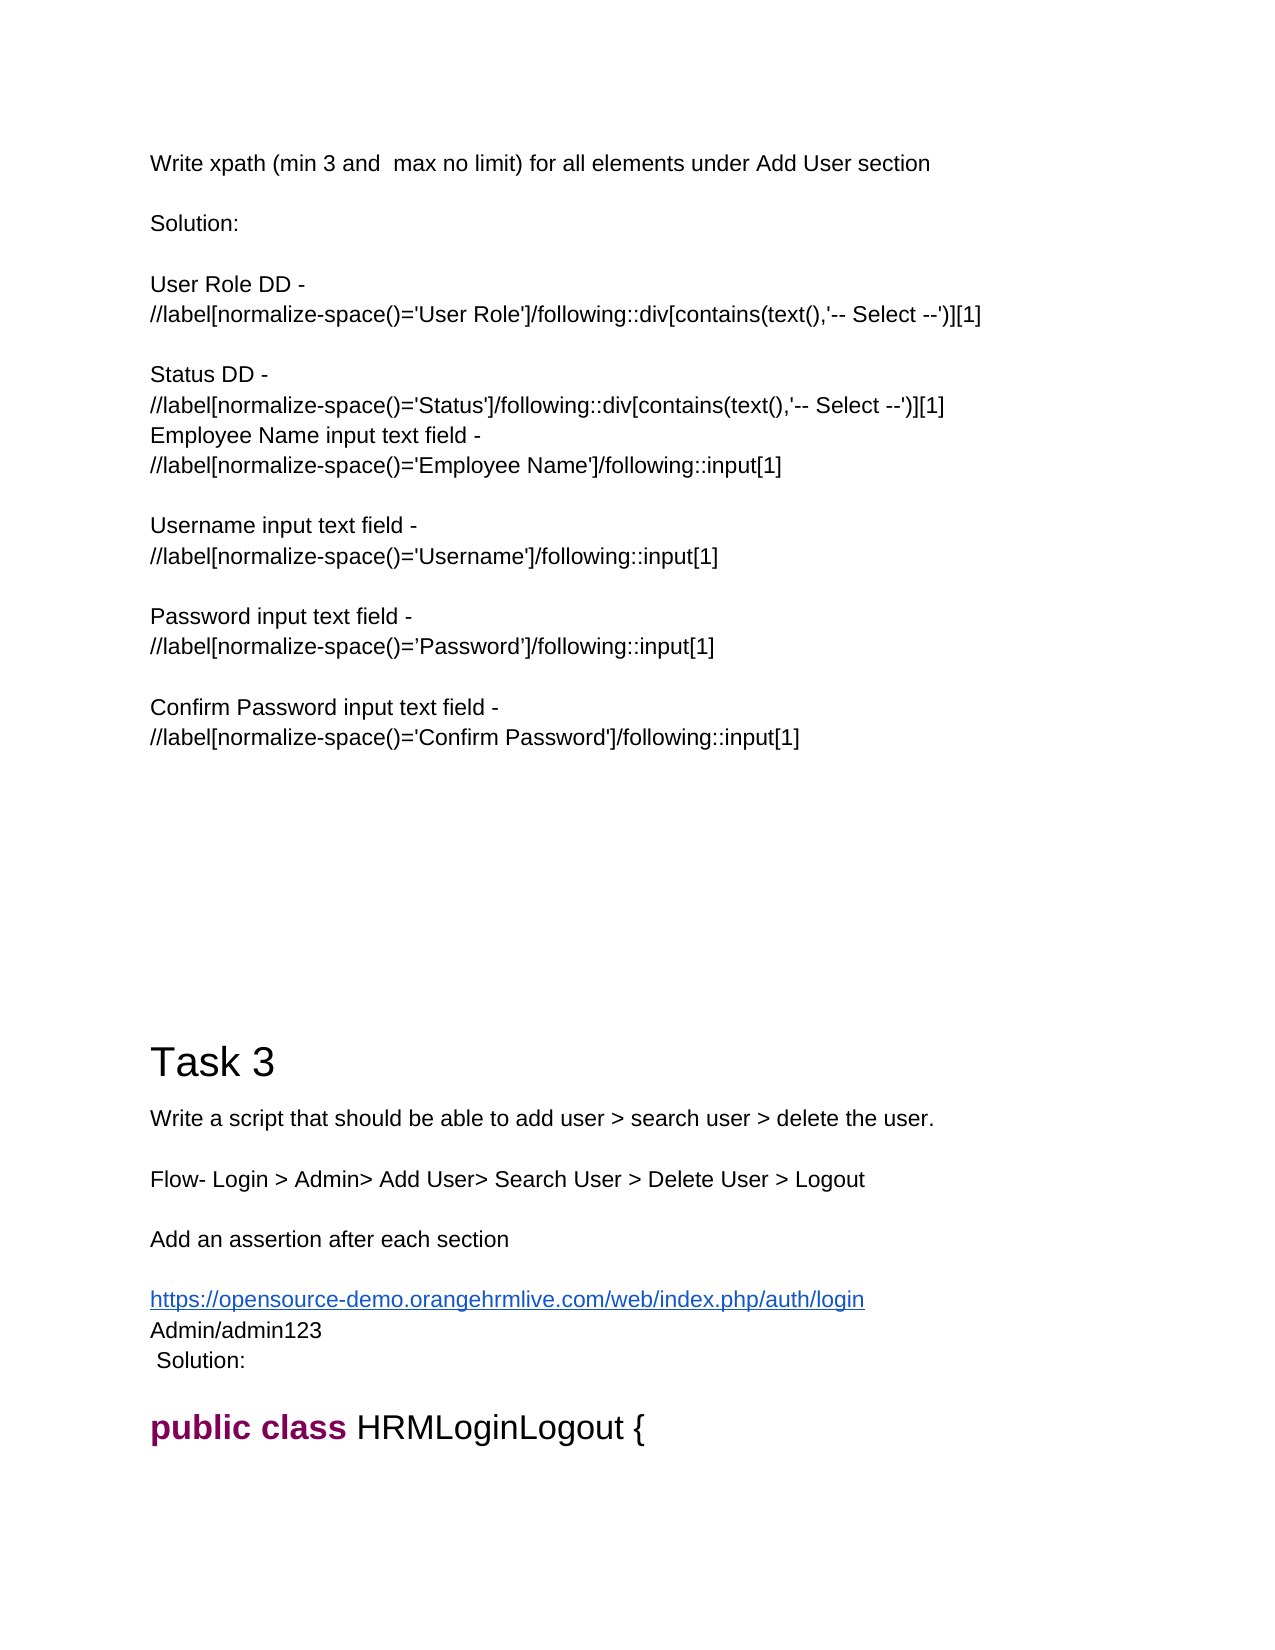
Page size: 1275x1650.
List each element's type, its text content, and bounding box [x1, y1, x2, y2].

text Add an assertion after each section [150, 1226, 1125, 1252]
text Username input text field - [150, 512, 1125, 539]
text Password input text field - [150, 603, 1125, 629]
text Confirm Password input text field - [150, 694, 1125, 720]
text //label[normalize-space()='Confirm Password']/following::input[1] [150, 724, 1125, 750]
text Solution: [150, 1347, 1125, 1373]
text Flow- Login > Admin> Add User> Search User > Delete User > Logout [150, 1166, 1125, 1192]
text //label[normalize-space()=’Password’]/following::input[1] [150, 633, 1125, 660]
text //label[normalize-space()='User Role']/following::div[contains(text(),'-- Select --')][1] [150, 301, 1125, 327]
text Write a script that should be able to add user > search user > delete the user. [150, 1105, 1125, 1131]
text Employee Name input text field - [150, 422, 1125, 448]
subtitle Task 3 [150, 1037, 1125, 1085]
text //label[normalize-space()='Status']/following::div[contains(text(),'-- Select --')][1] [150, 392, 1125, 418]
text Solution: [150, 210, 1125, 237]
text User Role DD - [150, 271, 1125, 297]
text public class HRMLoginLogout { [150, 1407, 1125, 1447]
text Status DD - [150, 361, 1125, 388]
text Write xpath (min 3 and max no limit) for all elements under Add User section [150, 150, 1125, 176]
text Admin/admin123 [150, 1317, 1125, 1343]
text //label[normalize-space()='Username']/following::input[1] [150, 543, 1125, 569]
text //label[normalize-space()='Employee Name']/following::input[1] [150, 452, 1125, 478]
text https://opensource-demo.orangehrmlive.com/web/index.php/auth/login [150, 1286, 1125, 1313]
